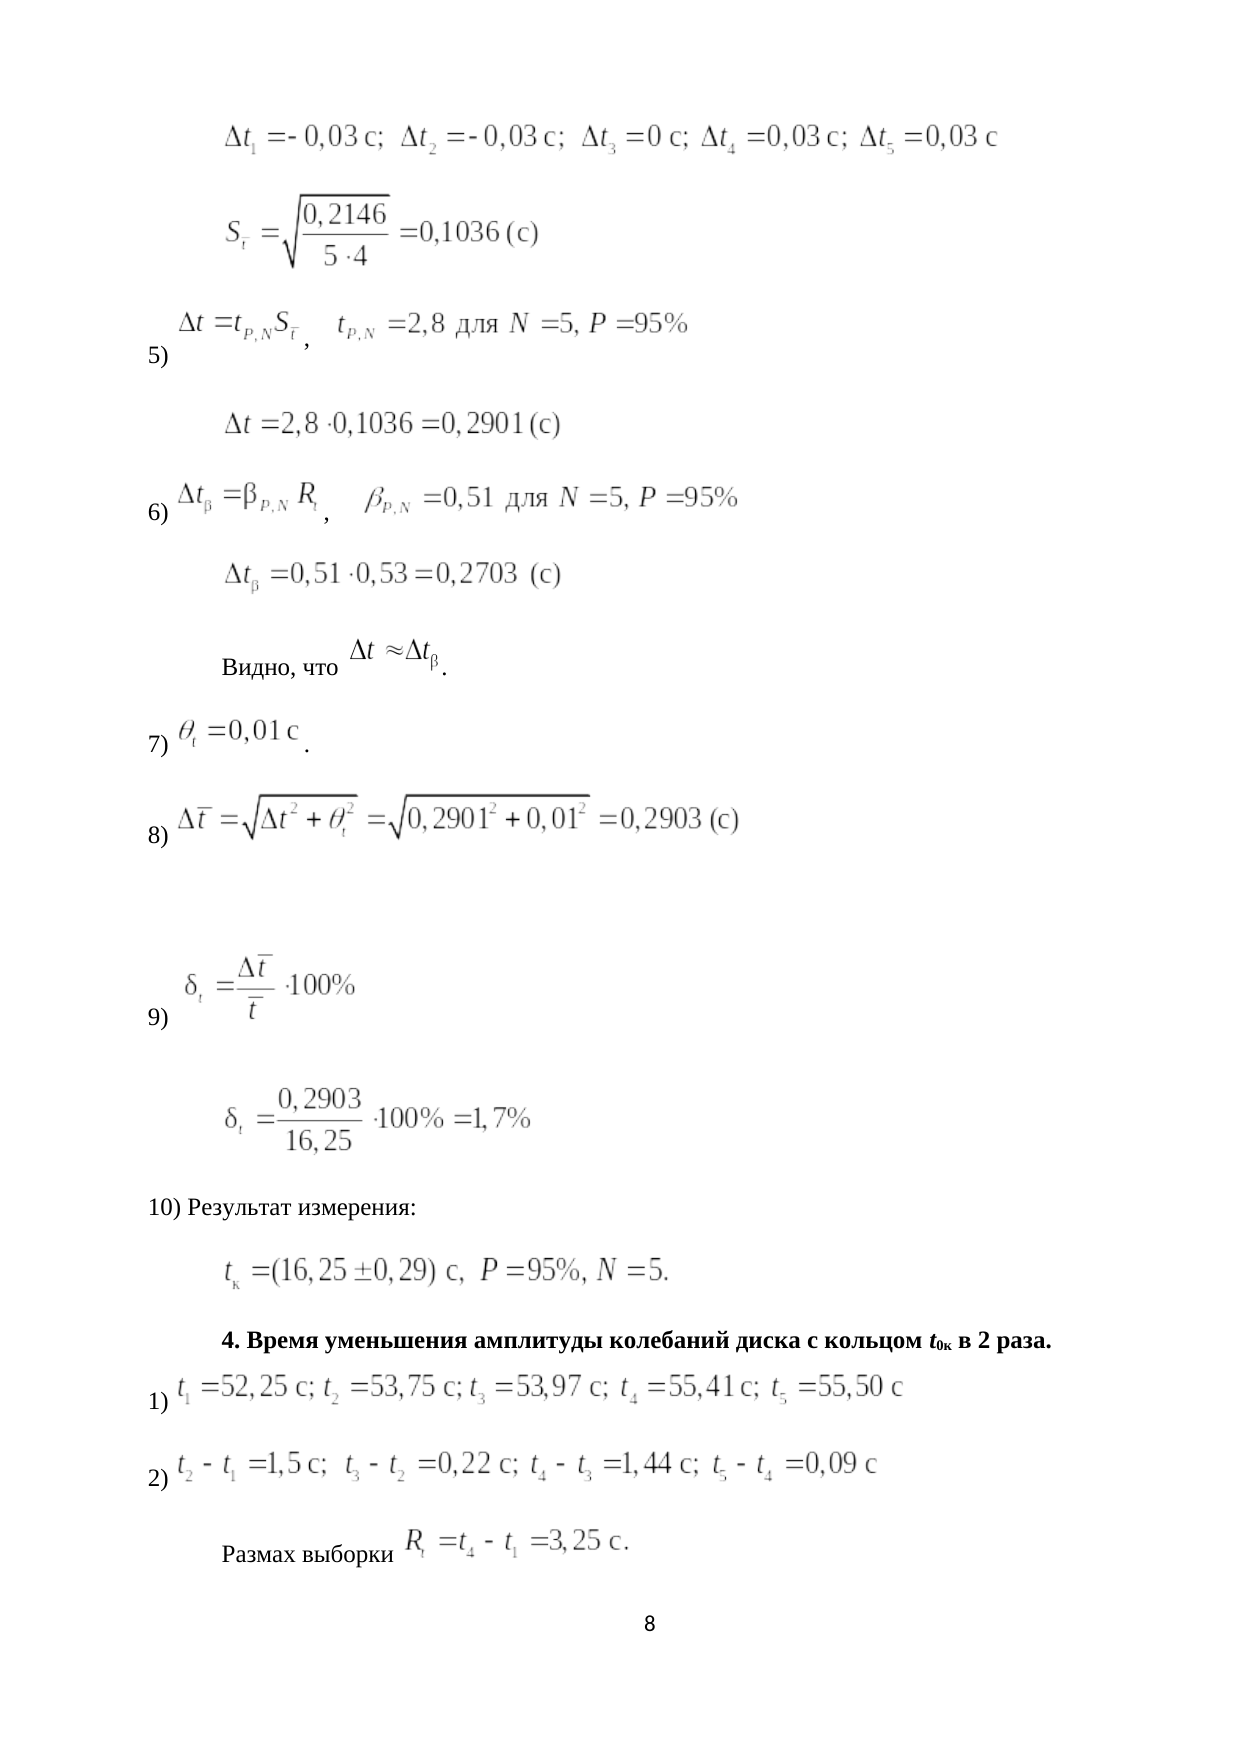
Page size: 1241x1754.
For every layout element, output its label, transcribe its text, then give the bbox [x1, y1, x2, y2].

text 6) , [148, 477, 1152, 526]
text 10) Результат измерения: [148, 1192, 1152, 1221]
text 1) [148, 1368, 1152, 1415]
text 5) , [148, 304, 1152, 368]
text 7) . [148, 712, 1152, 758]
text Размах выборки [148, 1523, 1152, 1568]
text 8) [148, 789, 1152, 848]
text 9) [148, 949, 1152, 1031]
text 2) [148, 1446, 1152, 1492]
text 4. Время уменьшения амплитуды колебаний диска с кольцом t0к в 2 раза. [148, 1325, 1152, 1354]
text Видно, что . [148, 632, 1152, 681]
